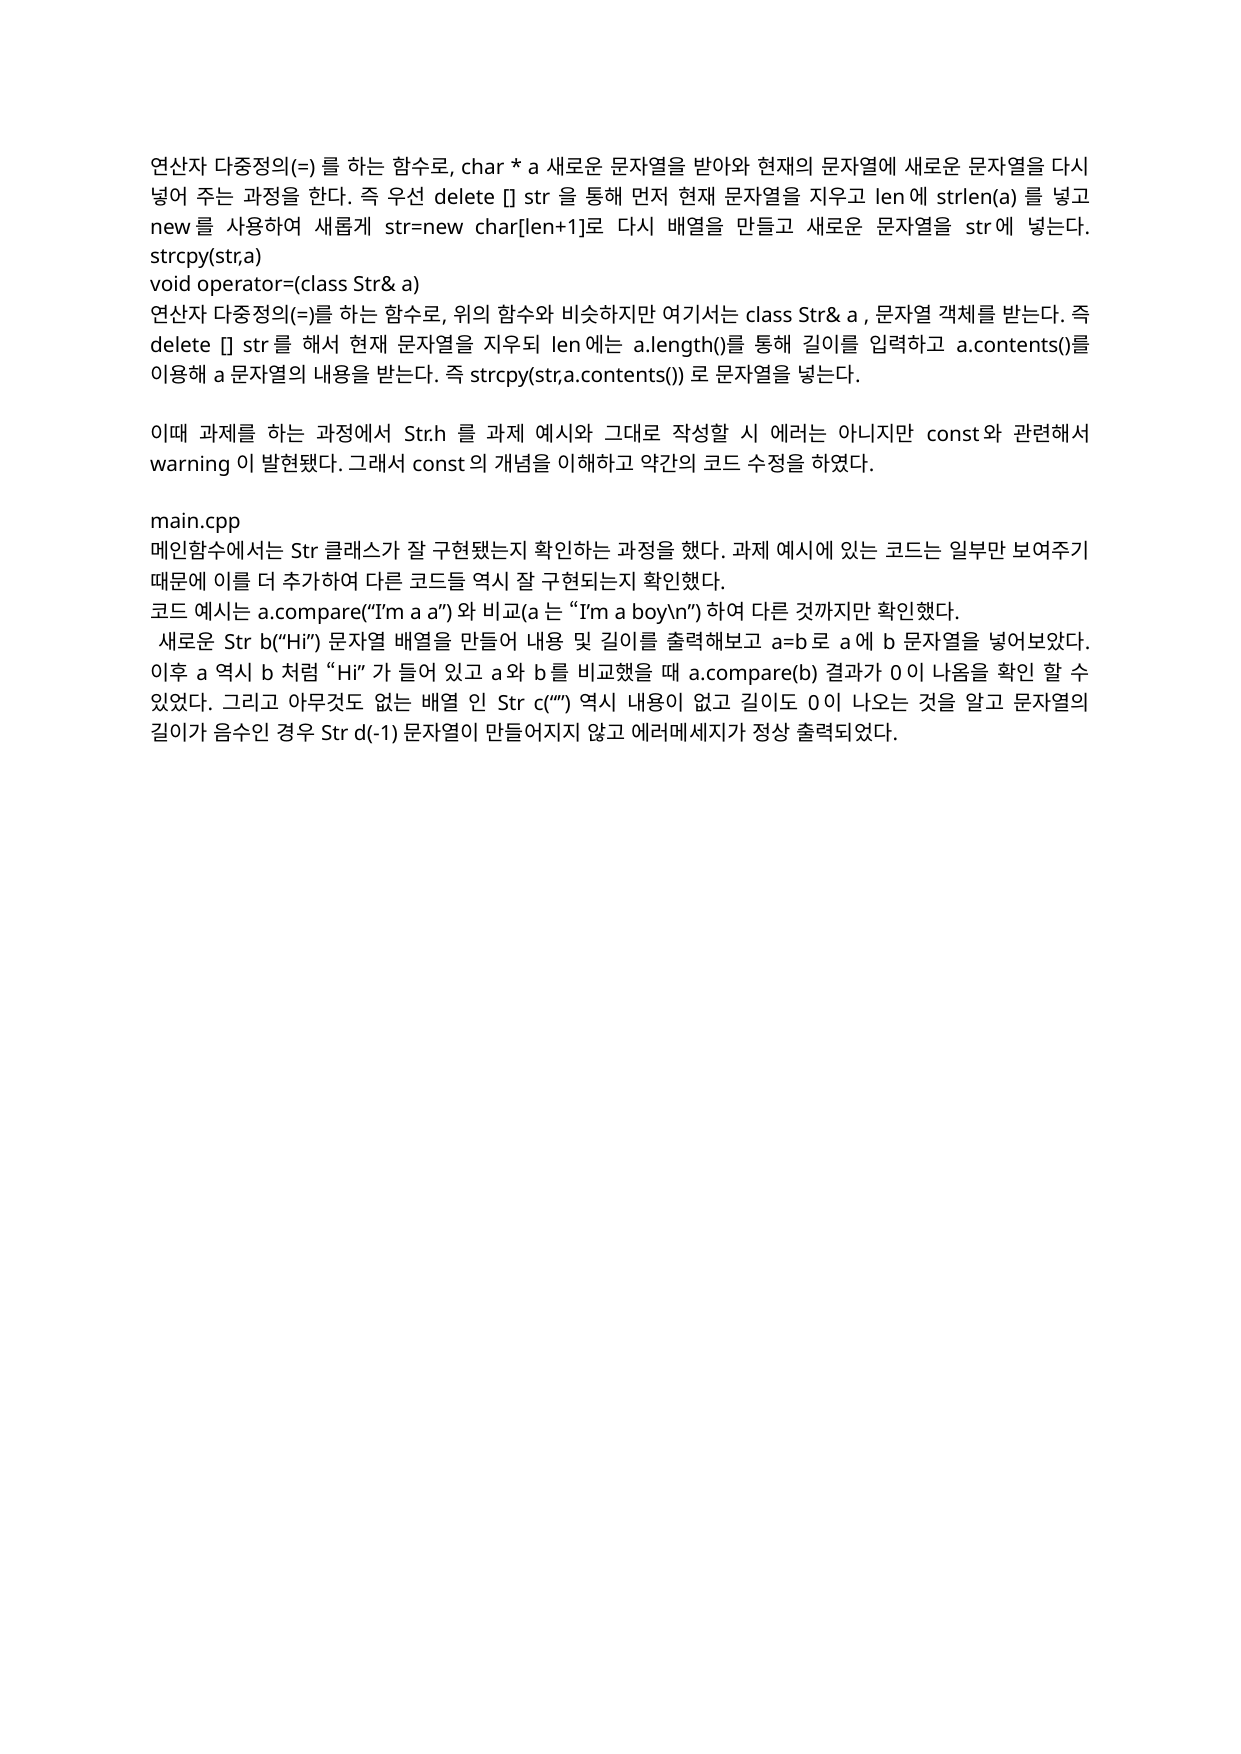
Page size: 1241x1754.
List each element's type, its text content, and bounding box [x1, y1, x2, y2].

text 연산자 다중정의(=)를 하는 함수로, 위의 함수와 비슷하지만 여기서는 class Str& a , 문자열 객체를 받는다. 즉 delete [] str를 해서 현재 문자열을 지우되 len에는 a.length()를 통해 길이를 입력하고 a.contents()를 이용해 a 문자열의 내용을 받는다. 즉 strcpy(str,a.contents()) 로 문자열을 넣는다. [150, 298, 1090, 389]
text 이때 과제를 하는 과정에서 Str.h 를 과제 예시와 그대로 작성할 시 에러는 아니지만 const와 관련해서 warning 이 발현됐다. 그래서 const의 개념을 이해하고 약간의 코드 수정을 하였다. [150, 417, 1090, 478]
text 코드 예시는 a.compare(“I’m a a”) 와 비교(a 는 “I’m a boy\n”) 하여 다른 것까지만 확인했다. [150, 595, 1090, 626]
text 연산자 다중정의(=) 를 하는 함수로, char * a 새로운 문자열을 받아와 현재의 문자열에 새로운 문자열을 다시 넣어 주는 과정을 한다. 즉 우선 delete [] str 을 통해 먼저 현재 문자열을 지우고 len에 strlen(a) 를 넣고 new를 사용하여 새롭게 str=new char[len+1]로 다시 배열을 만들고 새로운 문자열을 str에 넣는다. strcpy(str,a) [150, 150, 1090, 269]
text void operator=(class Str& a) [150, 269, 1090, 298]
text 새로운 Str b(“Hi”) 문자열 배열을 만들어 내용 및 길이를 출력해보고 a=b로 a에 b 문자열을 넣어보았다. 이후 a 역시 b 처럼 “Hi” 가 들어 있고 a와 b를 비교했을 때 a.compare(b) 결과가 0이 나옴을 확인 할 수 있었다. 그리고 아무것도 없는 배열 인 Str c(“”) 역시 내용이 없고 길이도 0이 나오는 것을 알고 문자열의 길이가 음수인 경우 Str d(-1) 문자열이 만들어지지 않고 에러메세지가 정상 출력되었다. [150, 626, 1090, 747]
text main.cpp [150, 506, 1090, 535]
text 메인함수에서는 Str 클래스가 잘 구현됐는지 확인하는 과정을 했다. 과제 예시에 있는 코드는 일부만 보여주기 때문에 이를 더 추가하여 다른 코드들 역시 잘 구현되는지 확인했다. [150, 535, 1090, 595]
